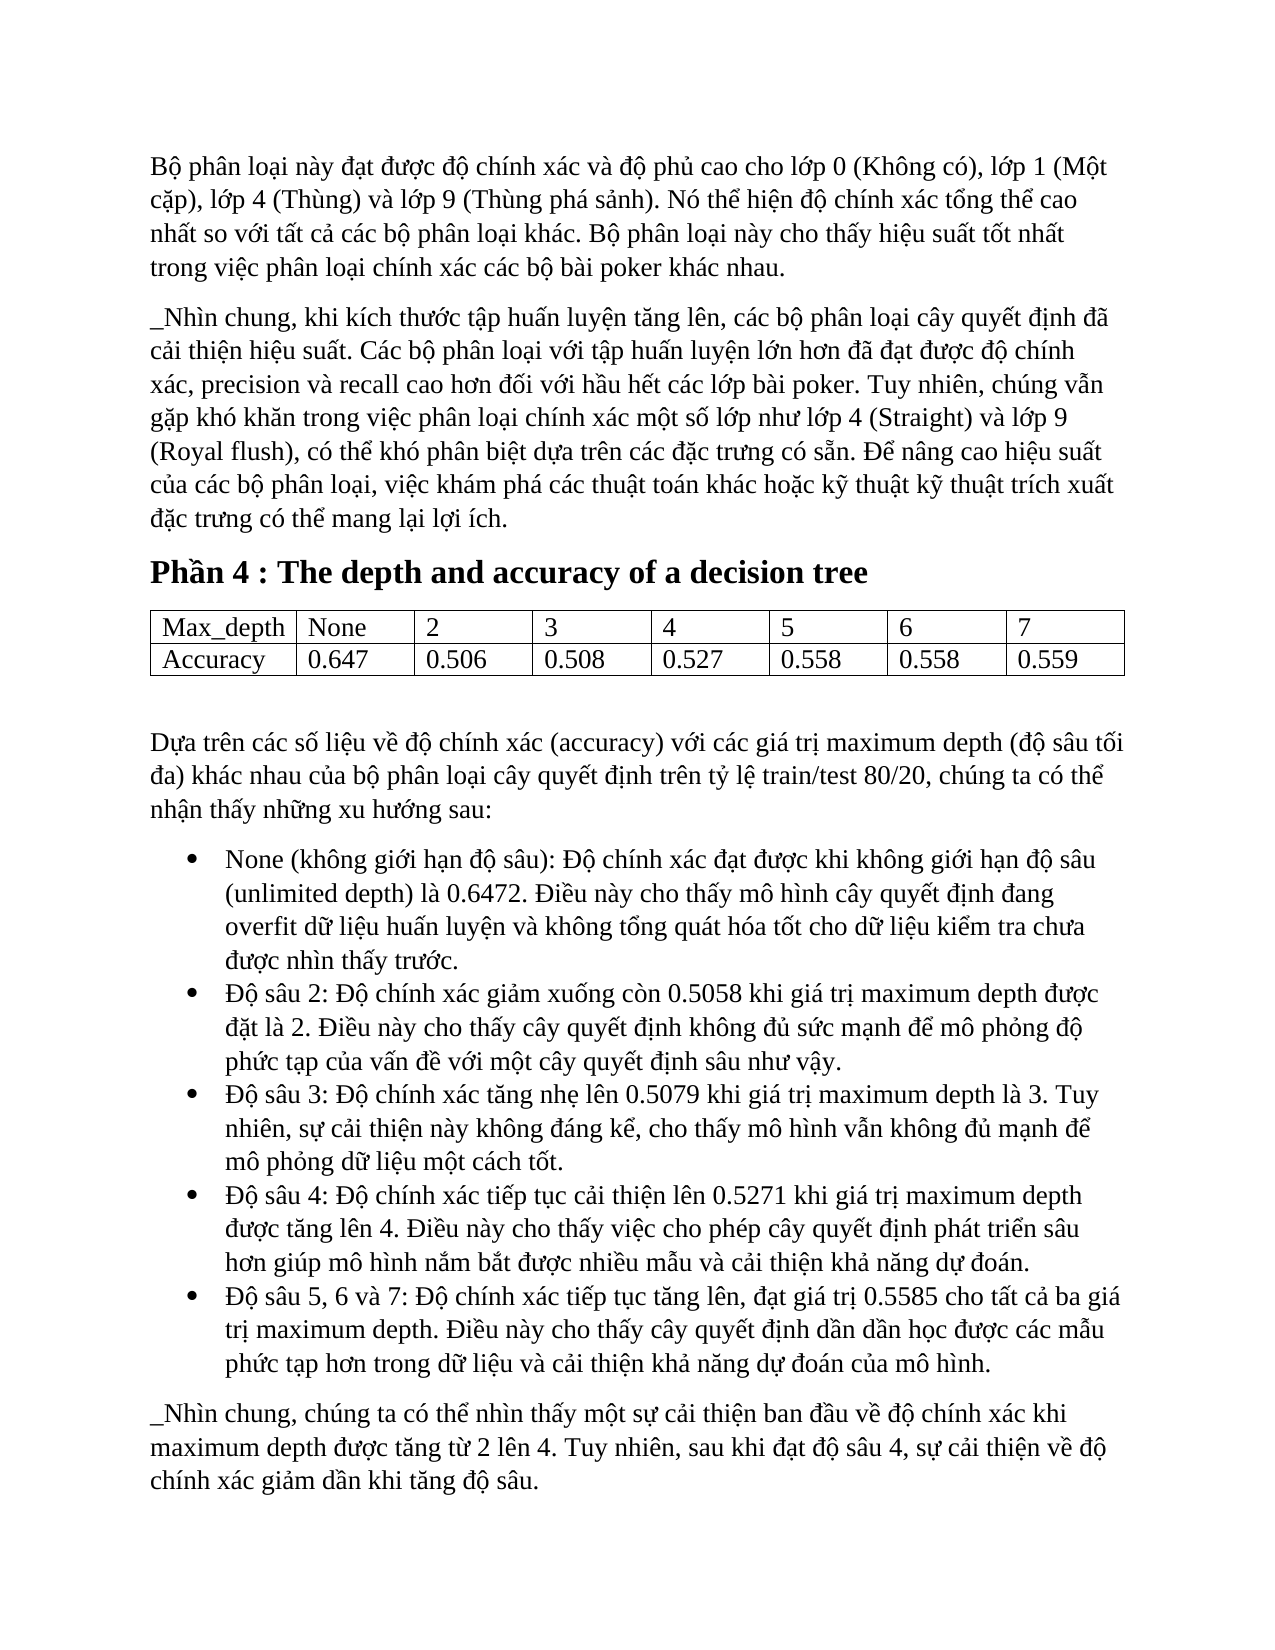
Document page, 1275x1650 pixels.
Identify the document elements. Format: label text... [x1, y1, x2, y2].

table_header 5 [770, 611, 887, 642]
list Độ sâu 3: Độ chính xác tăng nhẹ lên 0.5079 khi giá trị maximum depth là 3. Tuy nhiên, sự cải thiện này không đáng kể, cho thấy mô hình vẫn không đủ mạnh để mô phỏng dữ liệu một cách tốt. [187, 1078, 1125, 1177]
list Độ sâu 4: Độ chính xác tiếp tục cải thiện lên 0.5271 khi giá trị maximum depth được tăng lên 4. Điều này cho thấy việc cho phép cây quyết định phát triển sâu hơn giúp mô hình nắm bắt được nhiều mẫu và cải thiện khả năng dự đoán. [187, 1179, 1125, 1277]
table_cell Accuracy [151, 644, 296, 675]
table_cell 0.527 [652, 644, 769, 675]
table_cell 0.558 [770, 644, 887, 675]
table_header Max_depth [151, 611, 296, 642]
table_cell 0.559 [1007, 644, 1124, 675]
table_header 4 [652, 611, 769, 642]
text Bộ phân loại này đạt được độ chính xác và độ phủ cao cho lớp 0 (Không có), lớp 1 (Một cặp), lớp 4 (Thùng) và lớp 9 (Thùng phá sảnh). Nó thể hiện độ chính xác tổng thể cao nhất so với tất cả các bộ phân loại khác. Bộ phân loại này cho thấy hiệu suất tốt nhất trong việc phân loại chính xác các bộ bài poker khác nhau. [150, 150, 1125, 282]
text Phần 4 : The depth and accuracy of a decision tree [150, 552, 1125, 591]
table_cell 0.558 [888, 644, 1006, 675]
table_cell 0.506 [415, 644, 532, 675]
text _Nhìn chung, chúng ta có thể nhìn thấy một sự cải thiện ban đầu về độ chính xác khi maximum depth được tăng từ 2 lên 4. Tuy nhiên, sau khi đạt độ sâu 4, sự cải thiện về độ chính xác giảm dần khi tăng độ sâu. [150, 1397, 1125, 1495]
table_cell 0.508 [533, 644, 651, 675]
table_header 2 [415, 611, 532, 642]
list None (không giới hạn độ sâu): Độ chính xác đạt được khi không giới hạn độ sâu (unlimited depth) là 0.6472. Điều này cho thấy mô hình cây quyết định đang overfit dữ liệu huấn luyện và không tổng quát hóa tốt cho dữ liệu kiểm tra chưa được nhìn thấy trước. [187, 843, 1125, 975]
table_header 7 [1007, 611, 1124, 642]
table_header None [297, 611, 414, 642]
table_header 3 [533, 611, 651, 642]
list Độ sâu 5, 6 và 7: Độ chính xác tiếp tục tăng lên, đạt giá trị 0.5585 cho tất cả ba giá trị maximum depth. Điều này cho thấy cây quyết định dần dần học được các mẫu phức tạp hơn trong dữ liệu và cải thiện khả năng dự đoán của mô hình. [187, 1280, 1125, 1378]
text _Nhìn chung, khi kích thước tập huấn luyện tăng lên, các bộ phân loại cây quyết định đã cải thiện hiệu suất. Các bộ phân loại với tập huấn luyện lớn hơn đã đạt được độ chính xác, precision và recall cao hơn đối với hầu hết các lớp bài poker. Tuy nhiên, chúng vẫn gặp khó khăn trong việc phân loại chính xác một số lớp như lớp 4 (Straight) và lớp 9 (Royal flush), có thể khó phân biệt dựa trên các đặc trưng có sẵn. Để nâng cao hiệu suất của các bộ phân loại, việc khám phá các thuật toán khác hoặc kỹ thuật kỹ thuật trích xuất đặc trưng có thể mang lại lợi ích. [150, 301, 1125, 533]
table_header 6 [888, 611, 1006, 642]
text Dựa trên các số liệu về độ chính xác (accuracy) với các giá trị maximum depth (độ sâu tối đa) khác nhau của bộ phân loại cây quyết định trên tỷ lệ train/test 80/20, chúng ta có thể nhận thấy những xu hướng sau: [150, 726, 1125, 824]
table_cell 0.647 [297, 644, 414, 675]
list Độ sâu 2: Độ chính xác giảm xuống còn 0.5058 khi giá trị maximum depth được đặt là 2. Điều này cho thấy cây quyết định không đủ sức mạnh để mô phỏng độ phức tạp của vấn đề với một cây quyết định sâu như vậy. [187, 977, 1125, 1076]
